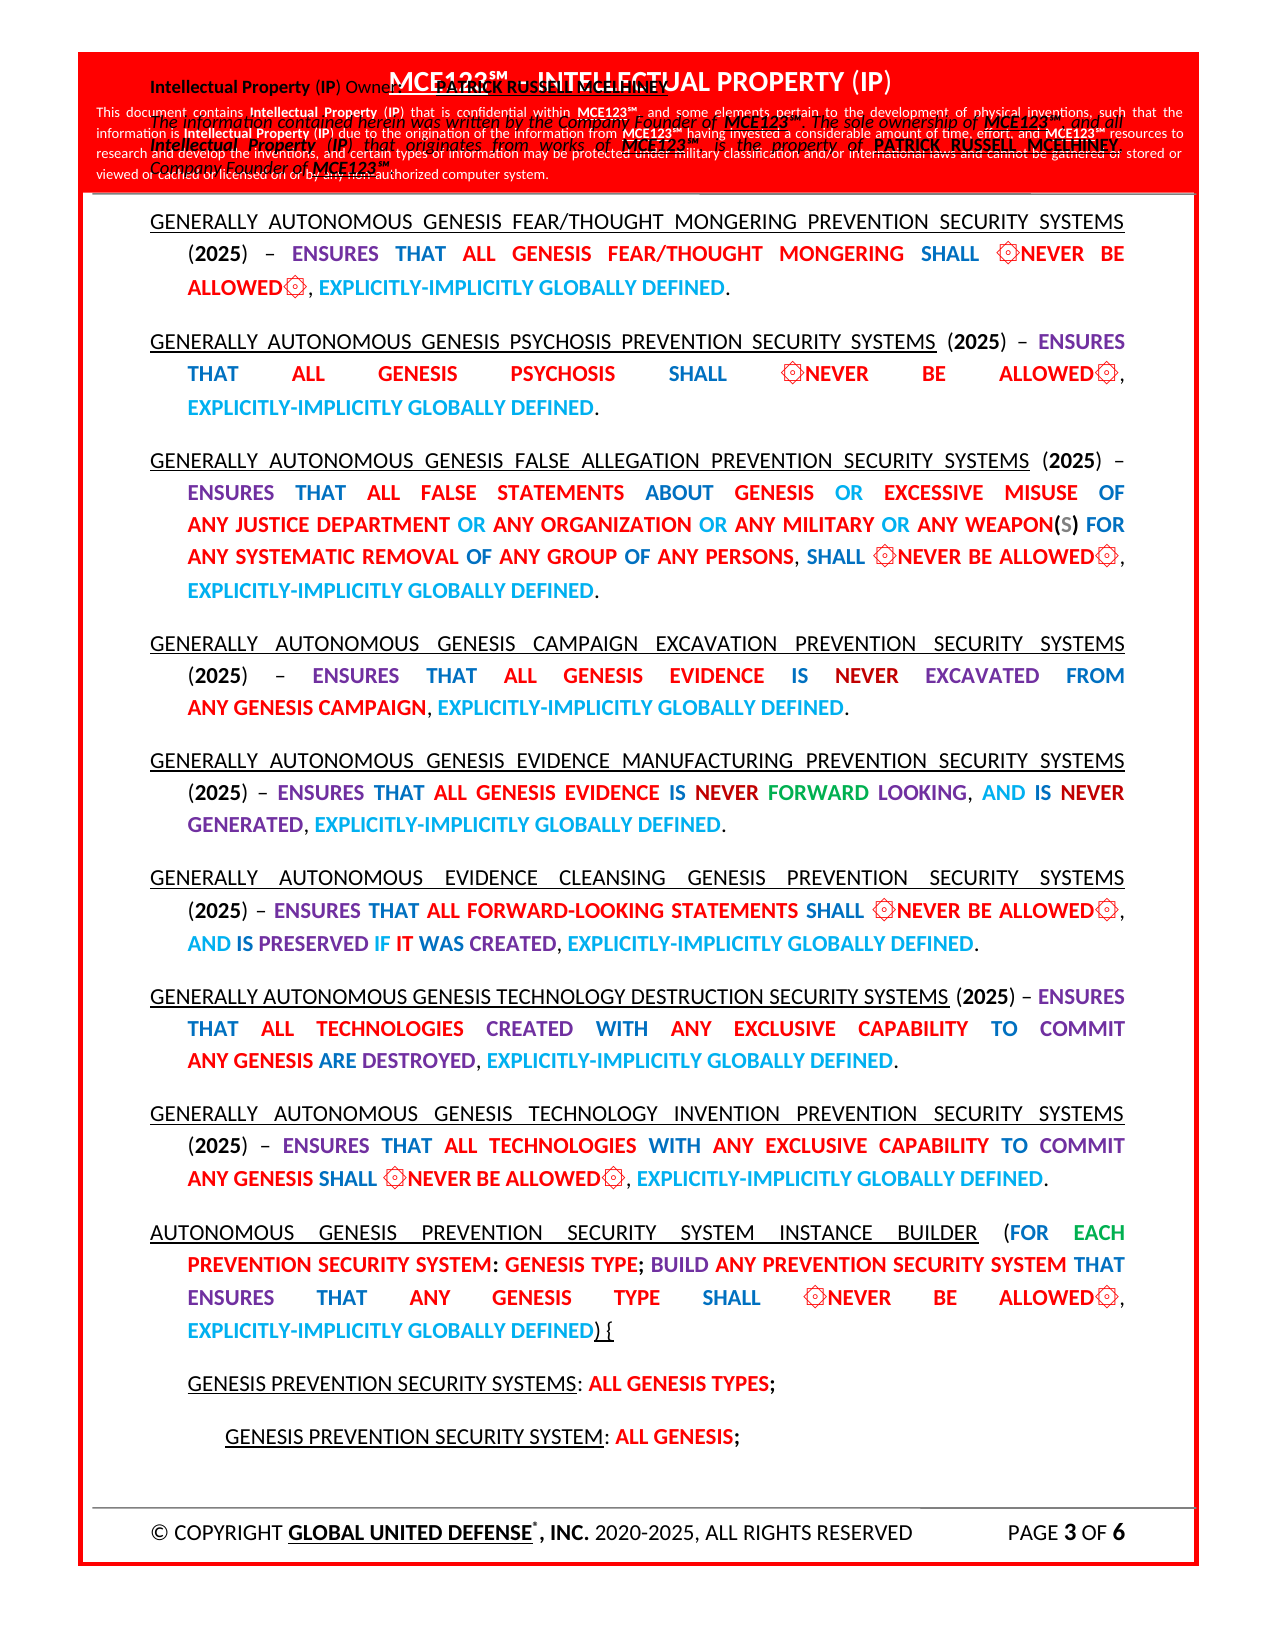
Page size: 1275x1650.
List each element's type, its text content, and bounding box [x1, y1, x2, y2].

text GENESIS PREVENTION SECURITY SYSTEM: ALL GENESIS; [225, 1422, 1125, 1450]
text GENESIS PREVENTION SECURITY SYSTEMS: ALL GENESIS TYPES; [187, 1369, 1125, 1397]
text GENERALLY AUTONOMOUS EVIDENCE CLEANSING GENESIS PREVENTION SECURITY SYSTEMS (2025) – ENSURES THAT ALL FORWARD-LOOKING STATEMENTS SHALL ۞NEVER BE ALLOWED۞, AND IS PRESERVED IF IT WAS CREATED, EXPLICITLY-IMPLICITLY GLOBALLY DEFINED. [150, 863, 1125, 888]
text GENERALLY AUTONOMOUS GENESIS TECHNOLOGY INVENTION PREVENTION SECURITY SYSTEMS (2025) – ENSURES THAT ALL TECHNOLOGIES WITH ANY EXCLUSIVE CAPABILITY TO COMMIT ANY GENESIS SHALL ۞NEVER BE ALLOWED۞, EXPLICITLY-IMPLICITLY GLOBALLY DEFINED. [150, 1125, 1125, 1193]
text GENERALLY AUTONOMOUS EVIDENCE CLEANSING GENESIS PREVENTION SECURITY SYSTEMS (2025) – ENSURES THAT ALL FORWARD-LOOKING STATEMENTS SHALL ۞NEVER BE ALLOWED۞, AND IS PRESERVED IF IT WAS CREATED, EXPLICITLY-IMPLICITLY GLOBALLY DEFINED. [150, 889, 1125, 957]
text GENERALLY AUTONOMOUS GENESIS TECHNOLOGY INVENTION PREVENTION SECURITY SYSTEMS (2025) – ENSURES THAT ALL TECHNOLOGIES WITH ANY EXCLUSIVE CAPABILITY TO COMMIT ANY GENESIS SHALL ۞NEVER BE ALLOWED۞, EXPLICITLY-IMPLICITLY GLOBALLY DEFINED. [150, 1099, 1125, 1124]
text GENERALLY AUTONOMOUS GENESIS FALSE ALLEGATION PREVENTION SECURITY SYSTEMS (2025) – ENSURES THAT ALL FALSE STATEMENTS ABOUT GENESIS OR EXCESSIVE MISUSE OF ANY JUSTICE DEPARTMENT OR ANY ORGANIZATION OR ANY MILITARY OR ANY WEAPON(S) FOR ANY SYSTEMATIC REMOVAL OF ANY GROUP OF ANY PERSONS, SHALL ۞NEVER BE ALLOWED۞, EXPLICITLY-IMPLICITLY GLOBALLY DEFINED. [150, 446, 1125, 604]
text GENERALLY AUTONOMOUS GENESIS FEAR/THOUGHT MONGERING PREVENTION SECURITY SYSTEMS (2025) – ENSURES THAT ALL GENESIS FEAR/THOUGHT MONGERING SHALL ۞NEVER BE ALLOWED۞, EXPLICITLY-IMPLICITLY GLOBALLY DEFINED. [150, 207, 1125, 232]
text GENERALLY AUTONOMOUS GENESIS FEAR/THOUGHT MONGERING PREVENTION SECURITY SYSTEMS (2025) – ENSURES THAT ALL GENESIS FEAR/THOUGHT MONGERING SHALL ۞NEVER BE ALLOWED۞, EXPLICITLY-IMPLICITLY GLOBALLY DEFINED. [150, 233, 1125, 302]
text GENERALLY AUTONOMOUS GENESIS TECHNOLOGY DESTRUCTION SECURITY SYSTEMS (2025) – ENSURES THAT ALL TECHNOLOGIES CREATED WITH ANY EXCLUSIVE CAPABILITY TO COMMIT ANY GENESIS ARE DESTROYED, EXPLICITLY-IMPLICITLY GLOBALLY DEFINED. [150, 982, 1125, 1074]
text GENERALLY AUTONOMOUS GENESIS EVIDENCE MANUFACTURING PREVENTION SECURITY SYSTEMS (2025) – ENSURES THAT ALL GENESIS EVIDENCE IS NEVER FORWARD LOOKING, AND IS NEVER GENERATED, EXPLICITLY-IMPLICITLY GLOBALLY DEFINED. [150, 746, 1125, 770]
text GENERALLY AUTONOMOUS GENESIS EVIDENCE MANUFACTURING PREVENTION SECURITY SYSTEMS (2025) – ENSURES THAT ALL GENESIS EVIDENCE IS NEVER FORWARD LOOKING, AND IS NEVER GENERATED, EXPLICITLY-IMPLICITLY GLOBALLY DEFINED. [150, 772, 1125, 838]
text GENERALLY AUTONOMOUS GENESIS CAMPAIGN EXCAVATION PREVENTION SECURITY SYSTEMS (2025) – ENSURES THAT ALL GENESIS EVIDENCE IS NEVER EXCAVATED FROM ANY GENESIS CAMPAIGN, EXPLICITLY-IMPLICITLY GLOBALLY DEFINED. [150, 629, 1125, 653]
text GENERALLY AUTONOMOUS GENESIS CAMPAIGN EXCAVATION PREVENTION SECURITY SYSTEMS (2025) – ENSURES THAT ALL GENESIS EVIDENCE IS NEVER EXCAVATED FROM ANY GENESIS CAMPAIGN, EXPLICITLY-IMPLICITLY GLOBALLY DEFINED. [150, 654, 1125, 721]
text GENERALLY AUTONOMOUS GENESIS PSYCHOSIS PREVENTION SECURITY SYSTEMS (2025) – ENSURES THAT ALL GENESIS PSYCHOSIS SHALL ۞NEVER BE ALLOWED۞, EXPLICITLY-IMPLICITLY GLOBALLY DEFINED. [150, 327, 1125, 421]
text AUTONOMOUS GENESIS PREVENTION SECURITY SYSTEM INSTANCE BUILDER (FOR EACH PREVENTION SECURITY SYSTEM: GENESIS TYPE; BUILD ANY PREVENTION SECURITY SYSTEM THAT ENSURES THAT ANY GENESIS TYPE SHALL ۞NEVER BE ALLOWED۞, EXPLICITLY-IMPLICITLY GLOBALLY DEFINED) { [150, 1218, 1125, 1344]
